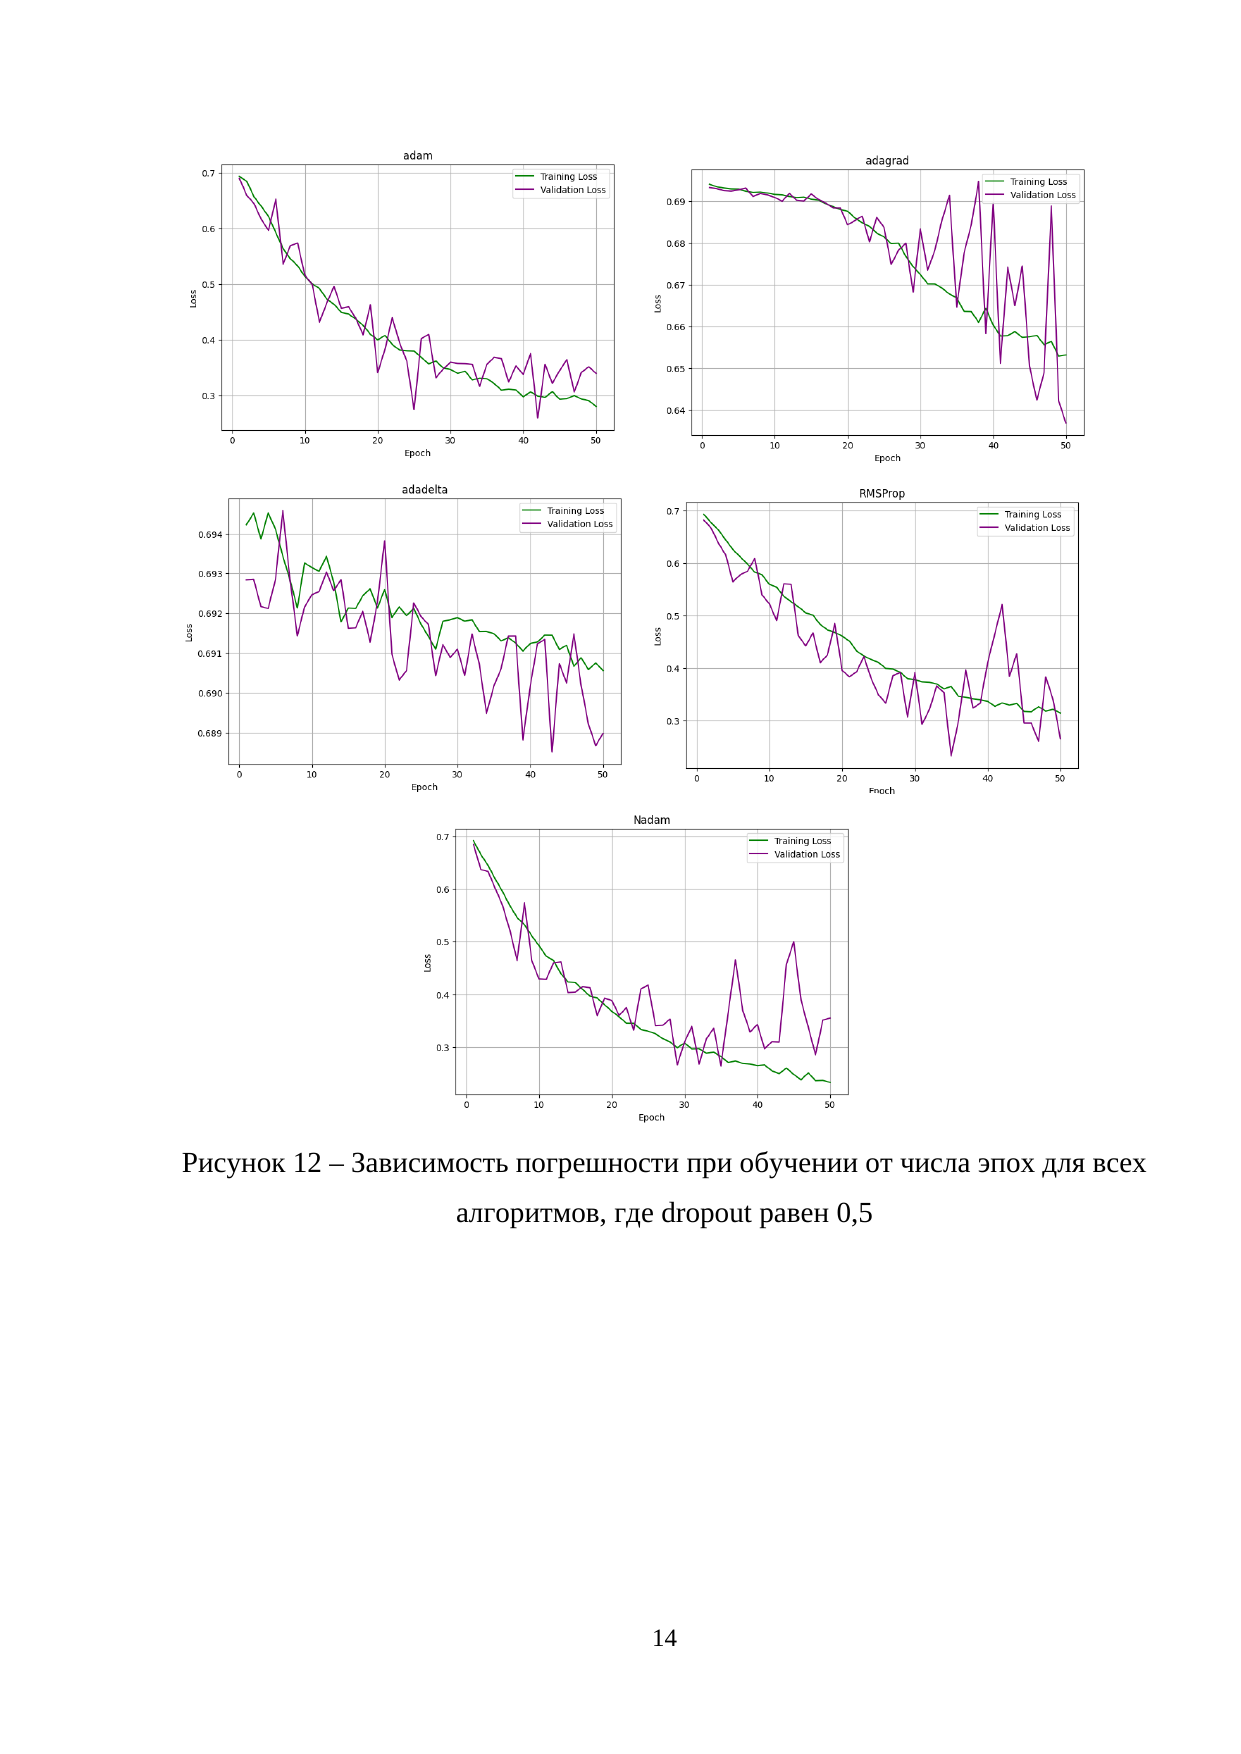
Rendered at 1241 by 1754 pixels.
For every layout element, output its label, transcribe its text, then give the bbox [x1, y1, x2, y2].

picture [177, 118, 1150, 1131]
text Рисунок 12 – Зависимость погрешности при обучении от числа эпох для всех алгоритмов, где dropout равен 0,5 [177, 1145, 1152, 1229]
